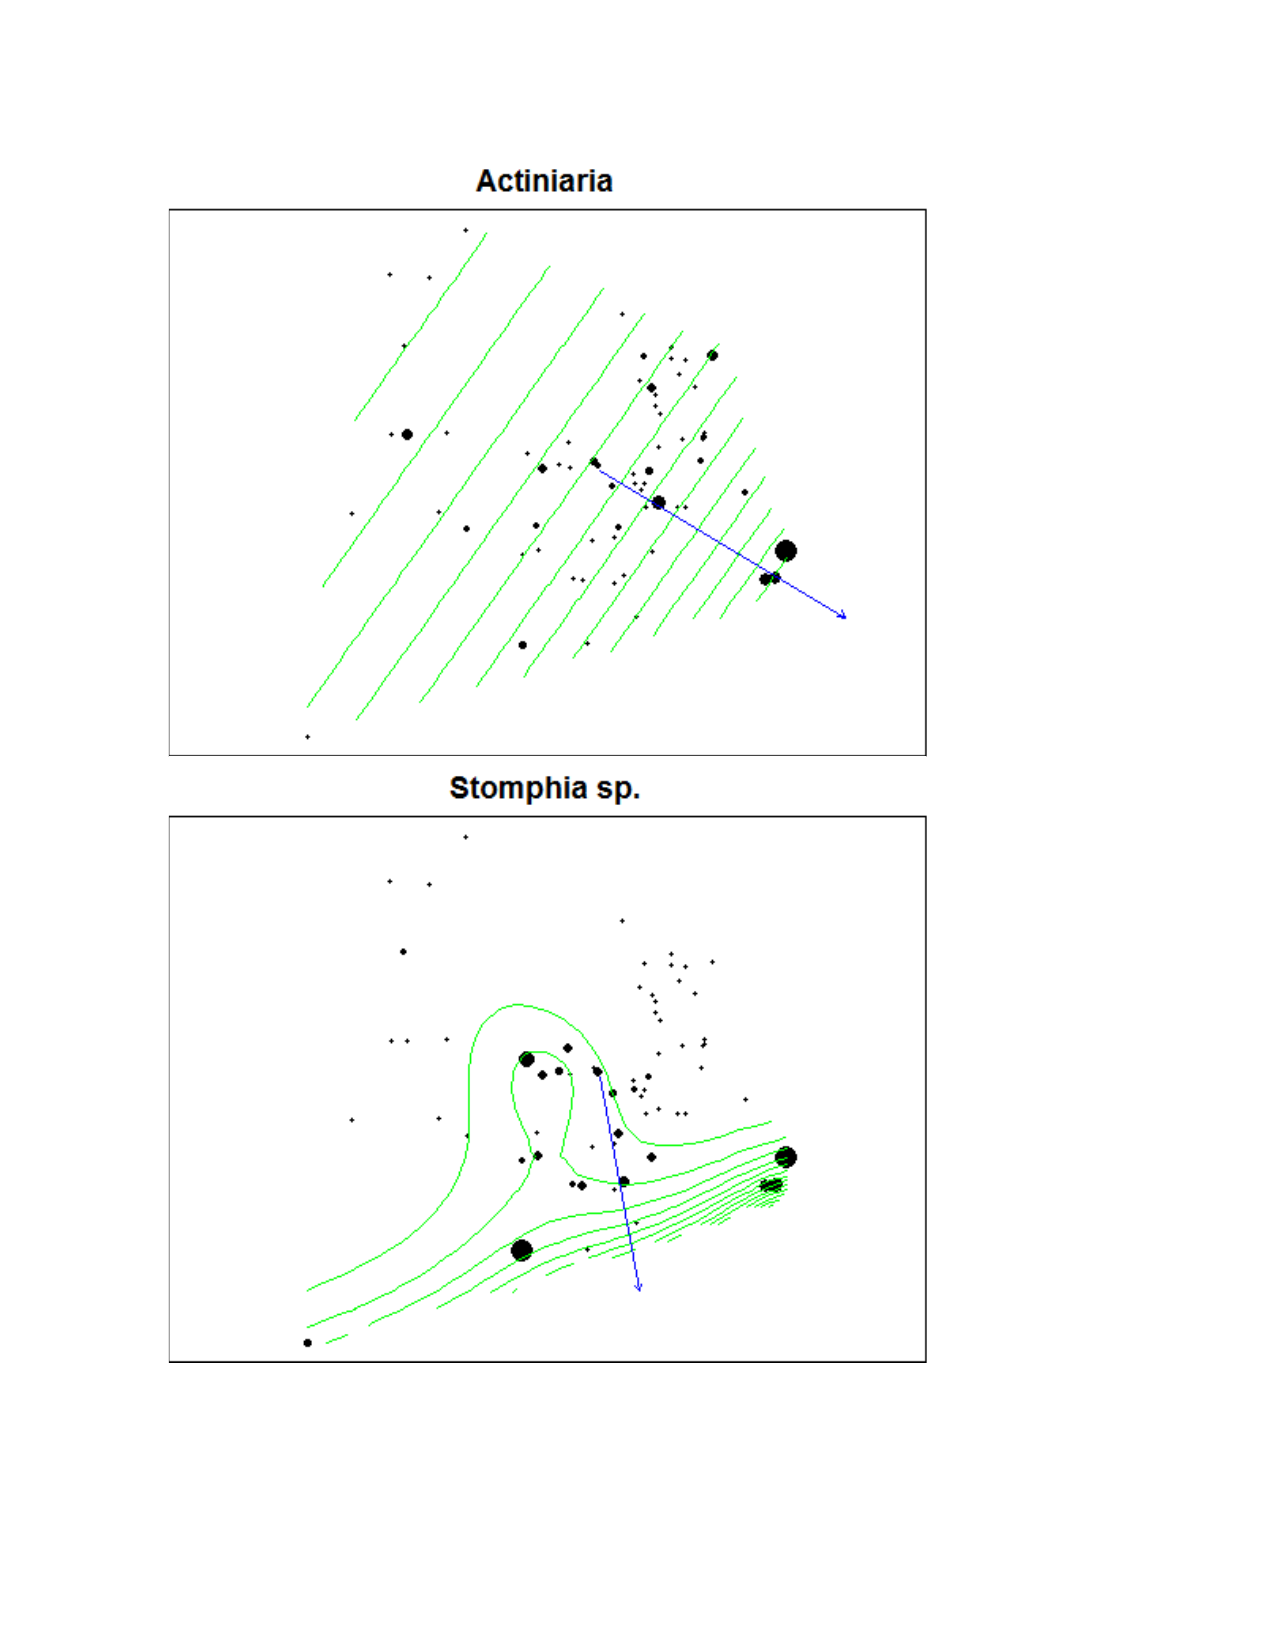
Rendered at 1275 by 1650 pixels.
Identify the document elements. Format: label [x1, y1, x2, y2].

picture [168, 150, 927, 1363]
